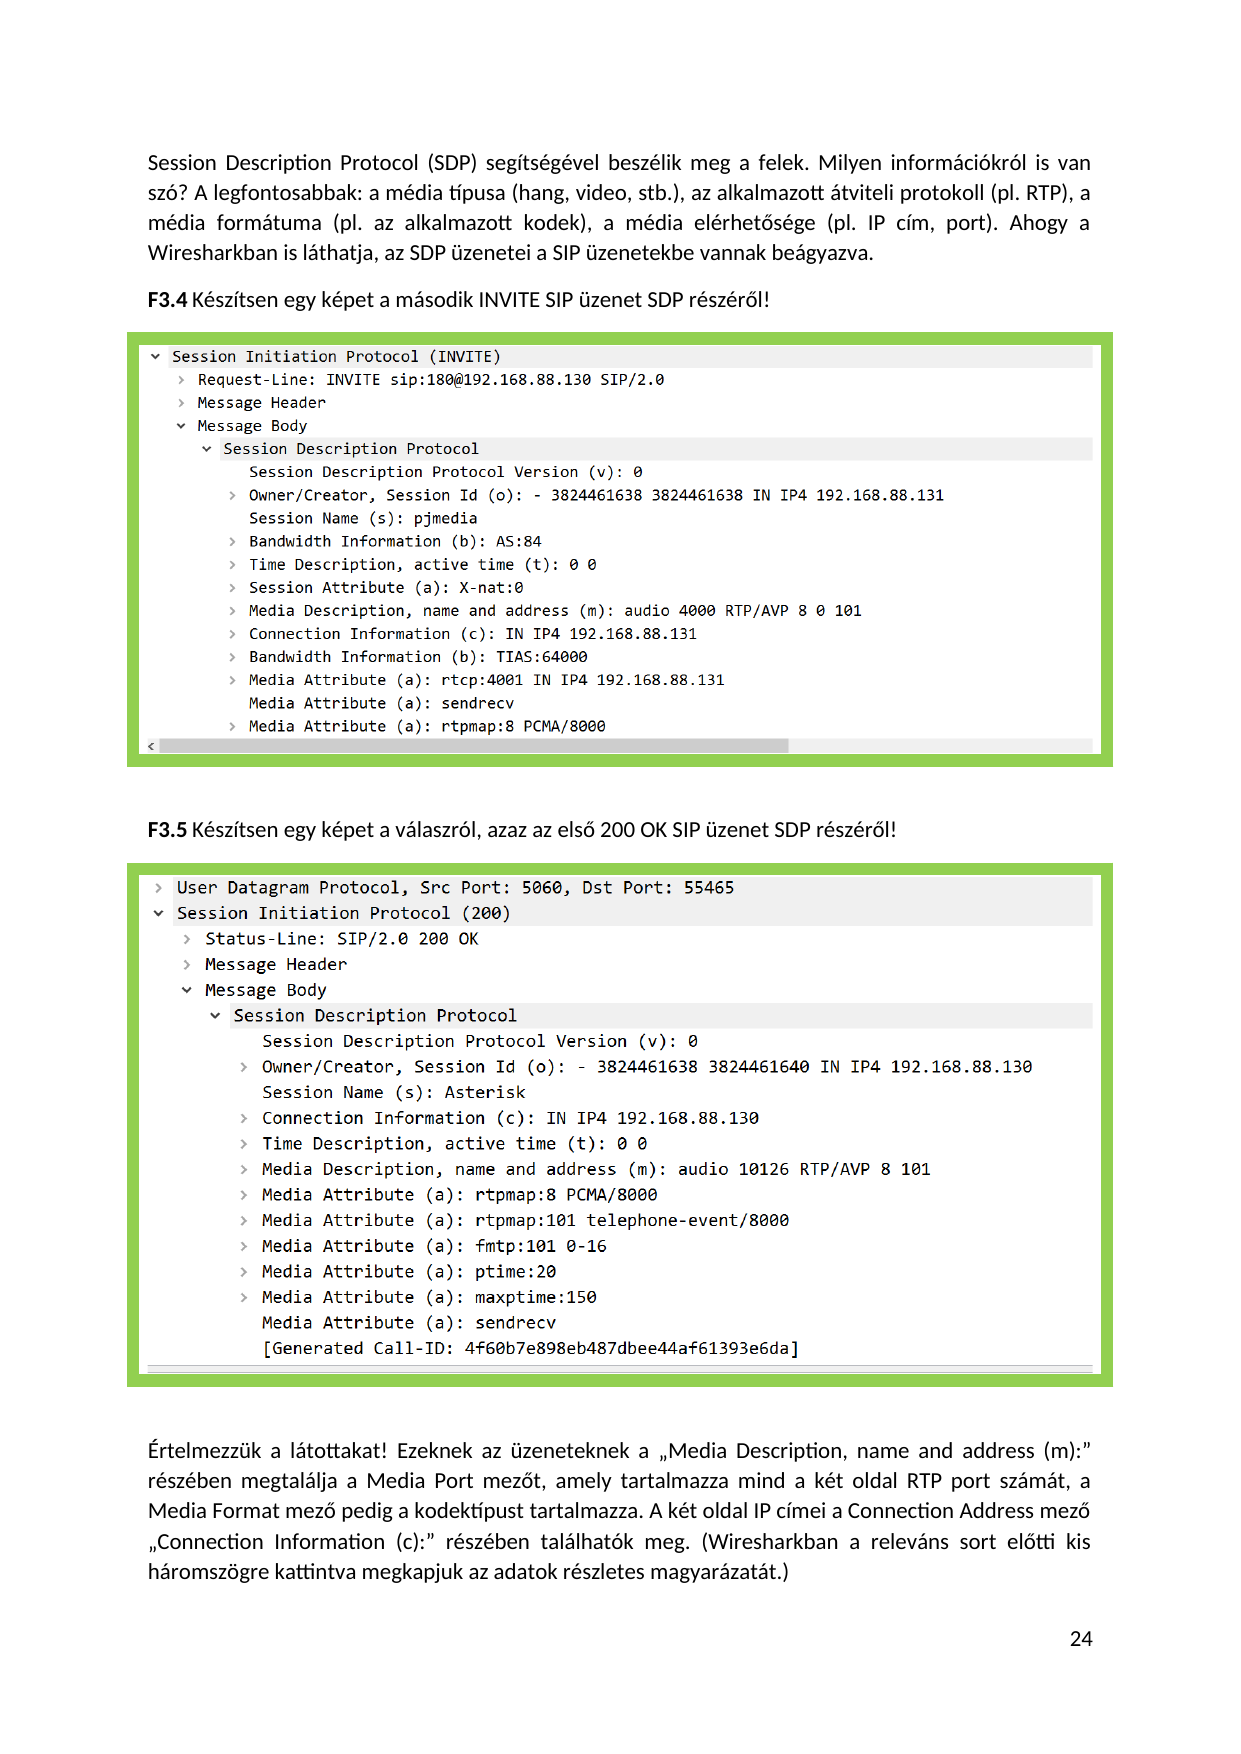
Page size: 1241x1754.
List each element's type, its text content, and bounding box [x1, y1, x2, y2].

picture [147, 346, 1093, 753]
picture [147, 877, 1093, 1373]
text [148, 148, 1093, 266]
text F3.5 Készítsen egy képet a válaszról, azaz az első 200 OK SIP üzenet SDP részéről! [148, 816, 1093, 843]
text Értelmezzük a látottakat! Ezeknek az üzeneteknek a „Media Description, name and address (m):” részében megtalálja a Media Port mezőt, amely tartalmazza mind a két oldal RTP port számát, a Media Format mező pedig a kodektípust tartalmazza. A két oldal IP címei a Connection Address mező „Connection Information (c):” részében találhatók meg. (Wiresharkban a releváns sort előtti kis háromszögre kattintva megkapjuk az adatok részletes magyarázatát.) [148, 1436, 1093, 1585]
text F3.4 Készítsen egy képet a második INVITE SIP üzenet SDP részéről! [148, 285, 1093, 313]
